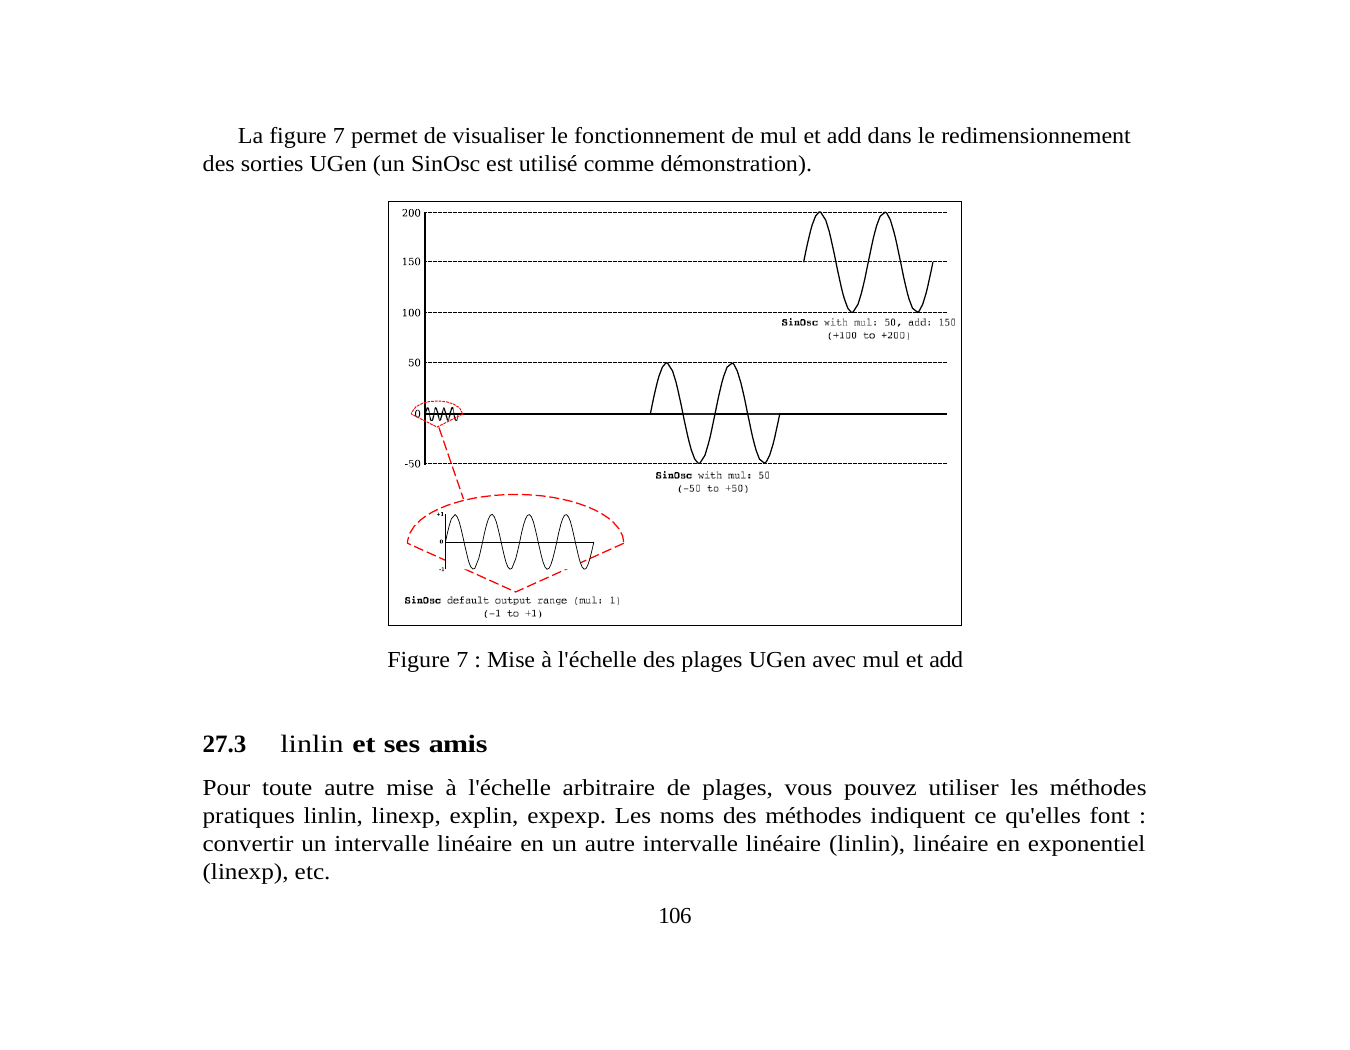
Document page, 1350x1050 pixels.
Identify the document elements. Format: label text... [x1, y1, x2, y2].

text Figure 7 : Mise à l'échelle des plages UGen avec mul et add [148, 219, 1202, 673]
list linlin et ses amis [202, 729, 1202, 758]
text La figure 7 permet de visualiser le fonctionnement de mul et add dans le redimensionnement des sorties UGen (un SinOsc est utilisé comme démonstration). [202, 122, 1135, 176]
text Pour toute autre mise à l'échelle arbitraire de plages, vous pouvez utiliser les méthodes pratiques linlin, linexp, explin, expexp. Les noms des méthodes indiquent ce qu'elles font : convertir un intervalle linéaire en un autre intervalle linéaire (linlin), linéaire en exponentiel (linexp), etc. [202, 774, 1148, 884]
